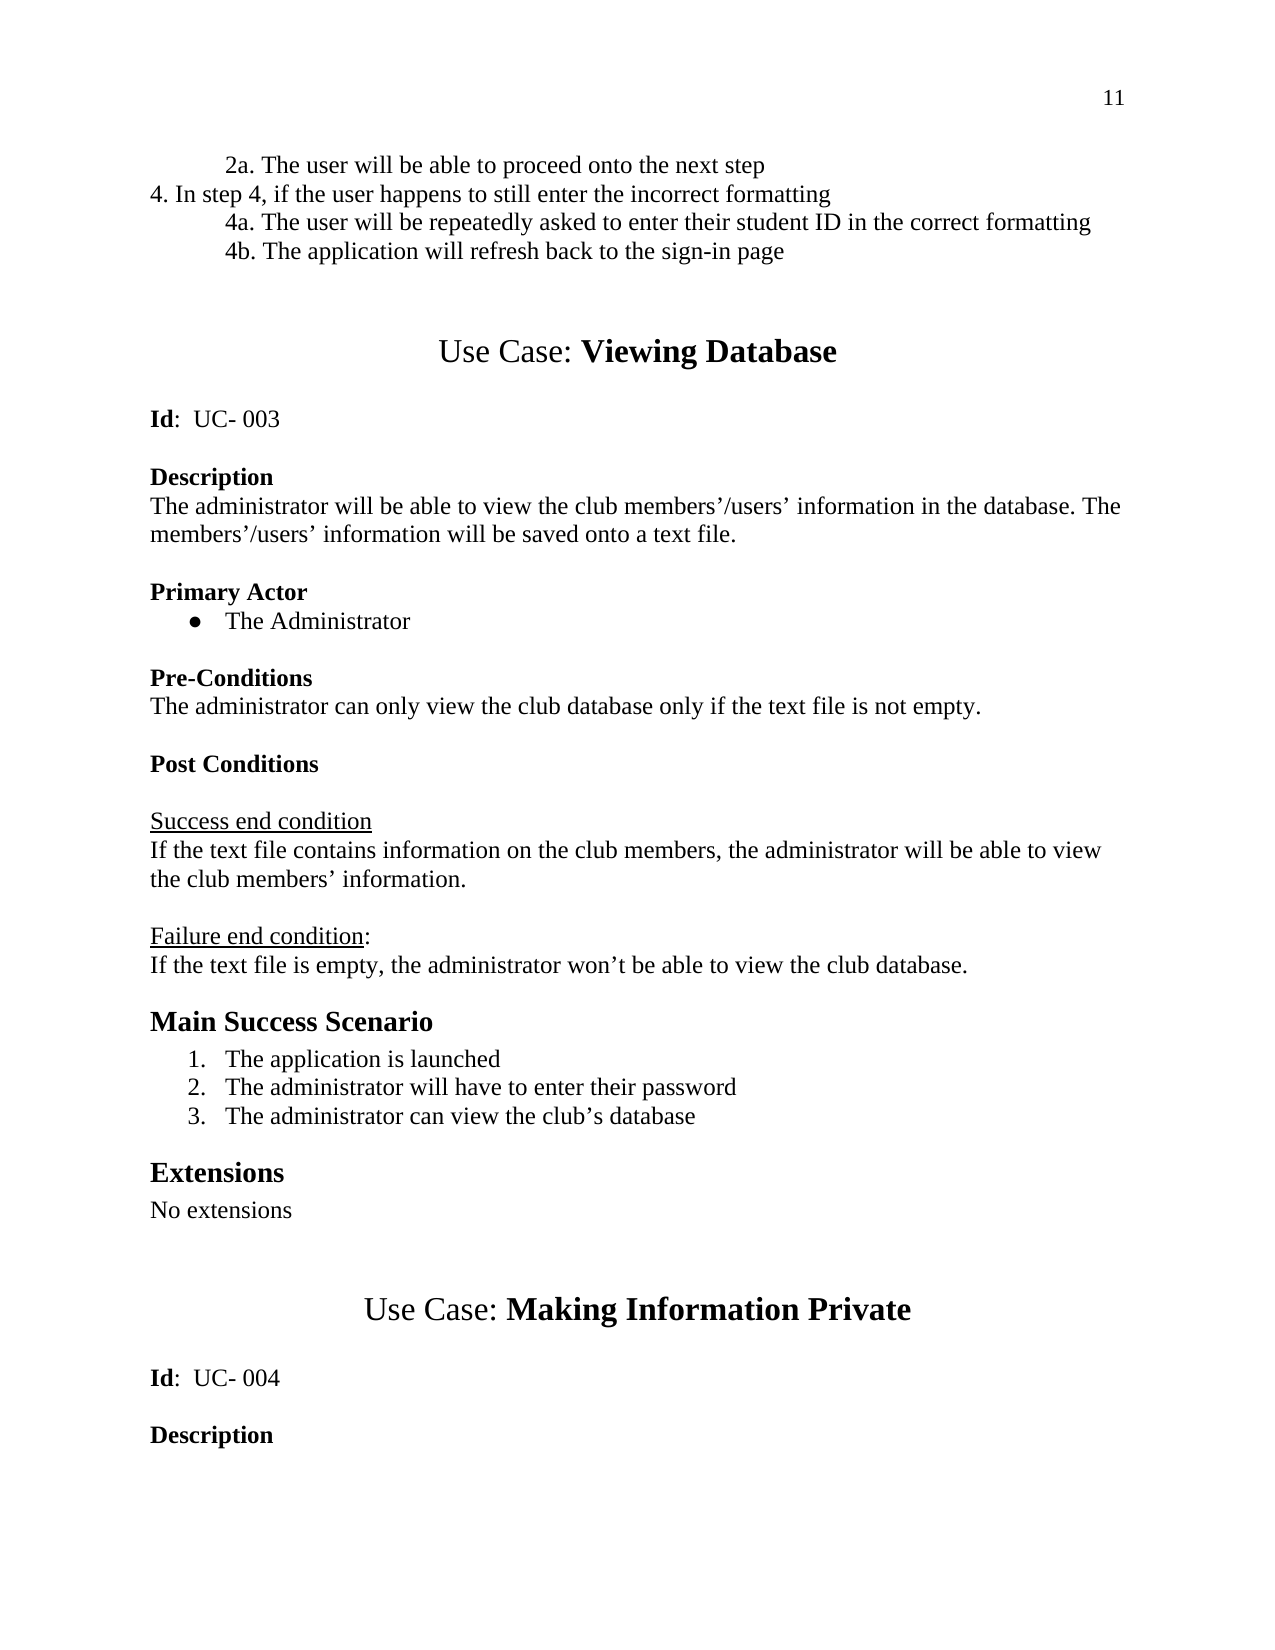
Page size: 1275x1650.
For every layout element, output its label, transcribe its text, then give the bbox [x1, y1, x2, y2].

subtitle Main Success Scenario [150, 1004, 1125, 1037]
text 4b. The application will refresh back to the sign-in page [150, 236, 1125, 265]
text Pre-Conditions [150, 663, 1125, 691]
list The Administrator [187, 606, 1125, 663]
text Id: UC- 003 [150, 404, 1125, 433]
list The application is launched [187, 1044, 1125, 1072]
text Post Conditions [150, 749, 1125, 778]
text Success end condition [150, 806, 1125, 835]
text The administrator will be able to view the club members’/users’ information in the database. The members’/users’ information will be saved onto a text file. [150, 491, 1125, 548]
text Primary Actor [150, 577, 1125, 606]
list The administrator can view the club’s database [187, 1101, 1125, 1130]
list The administrator will have to enter their password [187, 1072, 1125, 1101]
text Description [150, 1421, 1125, 1449]
subtitle Extensions [150, 1155, 1125, 1188]
text If the text file contains information on the club members, the administrator will be able to view the club members’ information. [150, 835, 1125, 893]
text No extensions [150, 1195, 1125, 1223]
text Failure end condition: [150, 921, 1125, 950]
text Description [150, 462, 1125, 491]
text Id: UC- 004 [150, 1363, 1125, 1392]
subtitle Use Case: Making Information Private [150, 1290, 1125, 1328]
text The administrator can only view the club database only if the text file is not empty. [150, 691, 1125, 720]
text 4a. The user will be repeatedly asked to enter their student ID in the correct formatting [150, 207, 1125, 236]
subtitle Use Case: Viewing Database [150, 331, 1125, 369]
text If the text file is empty, the administrator won’t be able to view the club database. [150, 950, 1125, 979]
text 2a. The user will be able to proceed onto the next step [150, 150, 1125, 179]
text 4. In step 4, if the user happens to still enter the incorrect formatting [150, 179, 1125, 207]
